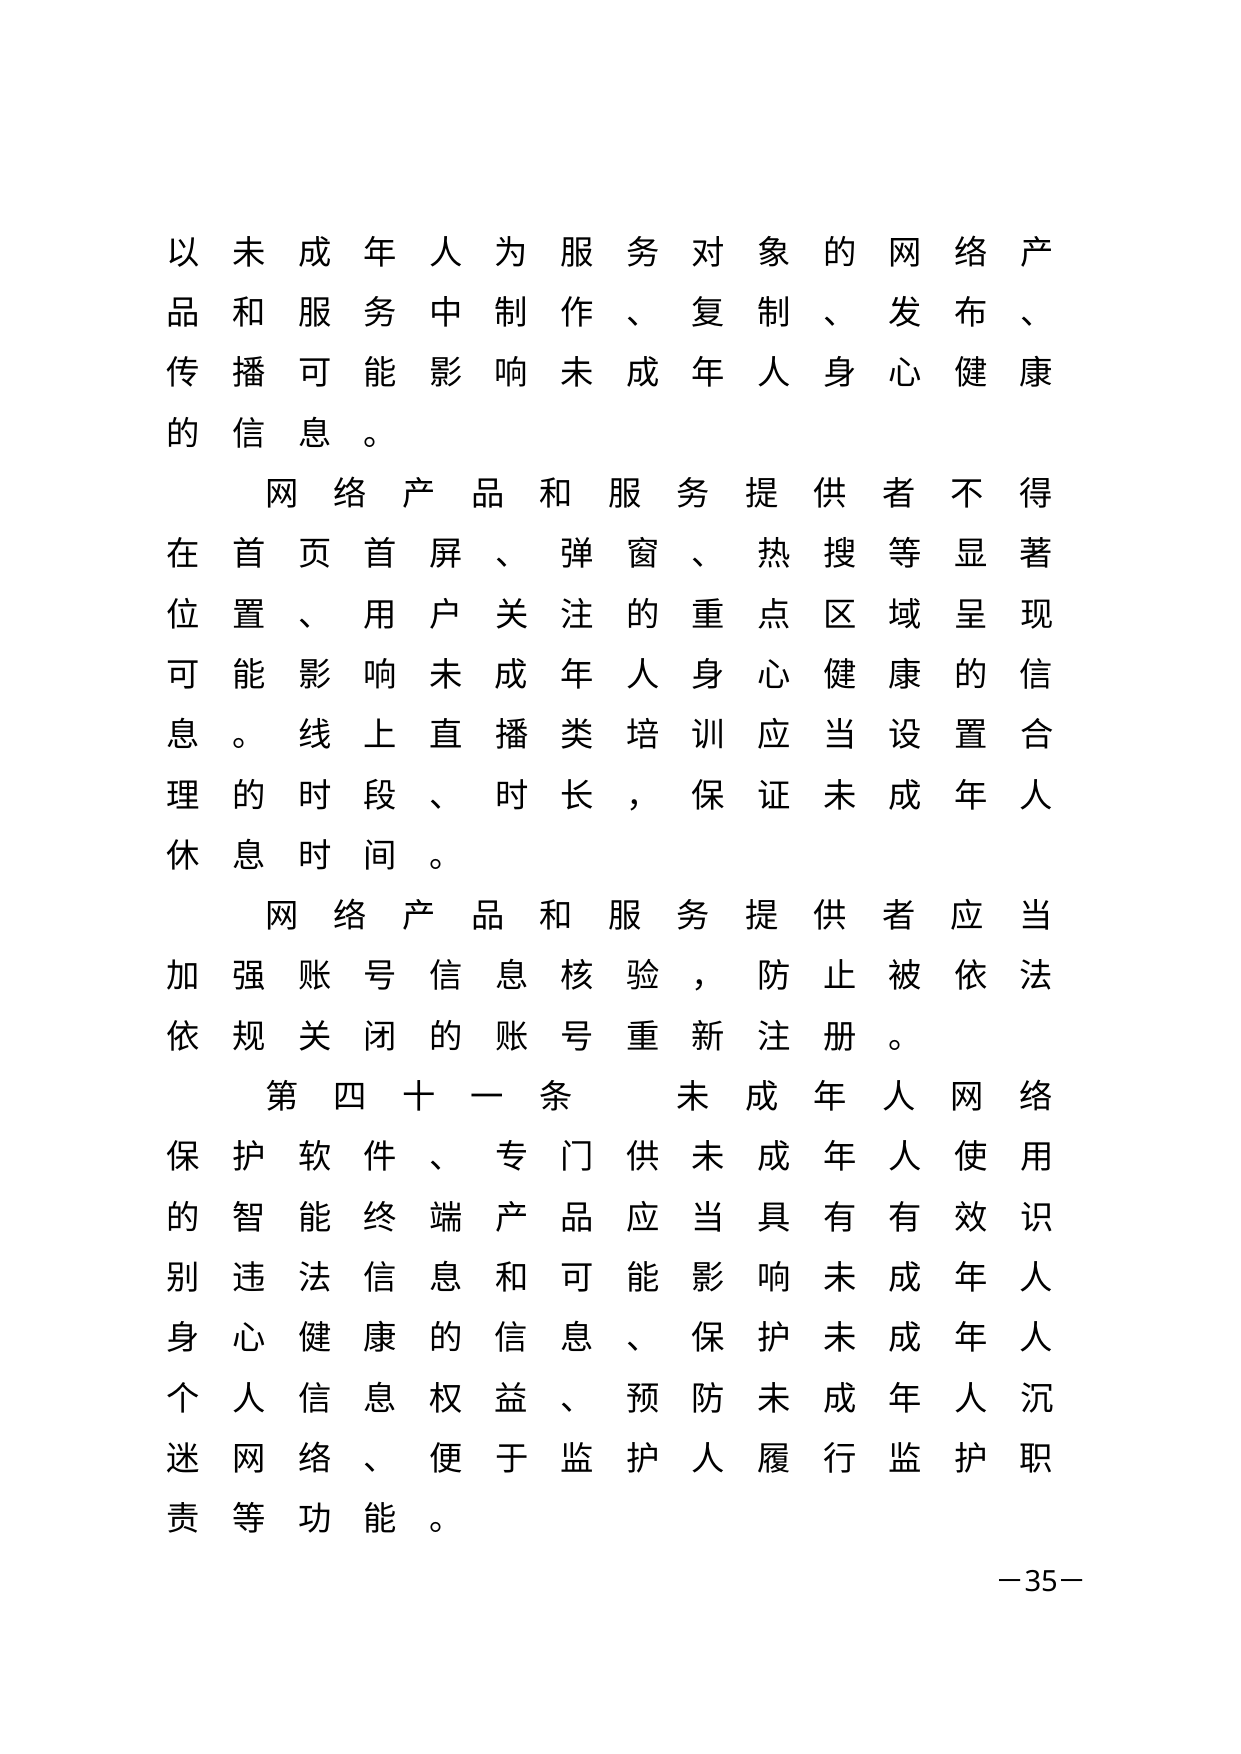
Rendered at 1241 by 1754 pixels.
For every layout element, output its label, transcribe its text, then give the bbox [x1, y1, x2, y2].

text 网络产品和服务提供者应当加强账号信息核验，防止被依法依规关闭的账号重新注册。 [167, 883, 1085, 1064]
text 网络产品和服务提供者不得在首页首屏、弹窗、热搜等显著位置、用户关注的重点区域呈现可能影响未成年人身心健康的信息。线上直播类培训应当设置合理的时段、时长，保证未成年人休息时间。 [167, 461, 1085, 883]
text 第四十一条 未成年人网络保护软件、专门供未成年人使用的智能终端产品应当具有有效识别违法信息和可能影响未成年人身心健康的信息、保护未成年人个人信息权益、预防未成年人沉迷网络、便于监护人履行监护职责等功能。 [167, 1064, 1085, 1546]
text 任何组织和个人不得在专门以未成年人为服务对象的网络产品和服务中制作、复制、发布、传播可能影响未成年人身心健康的信息。 [167, 219, 1085, 461]
